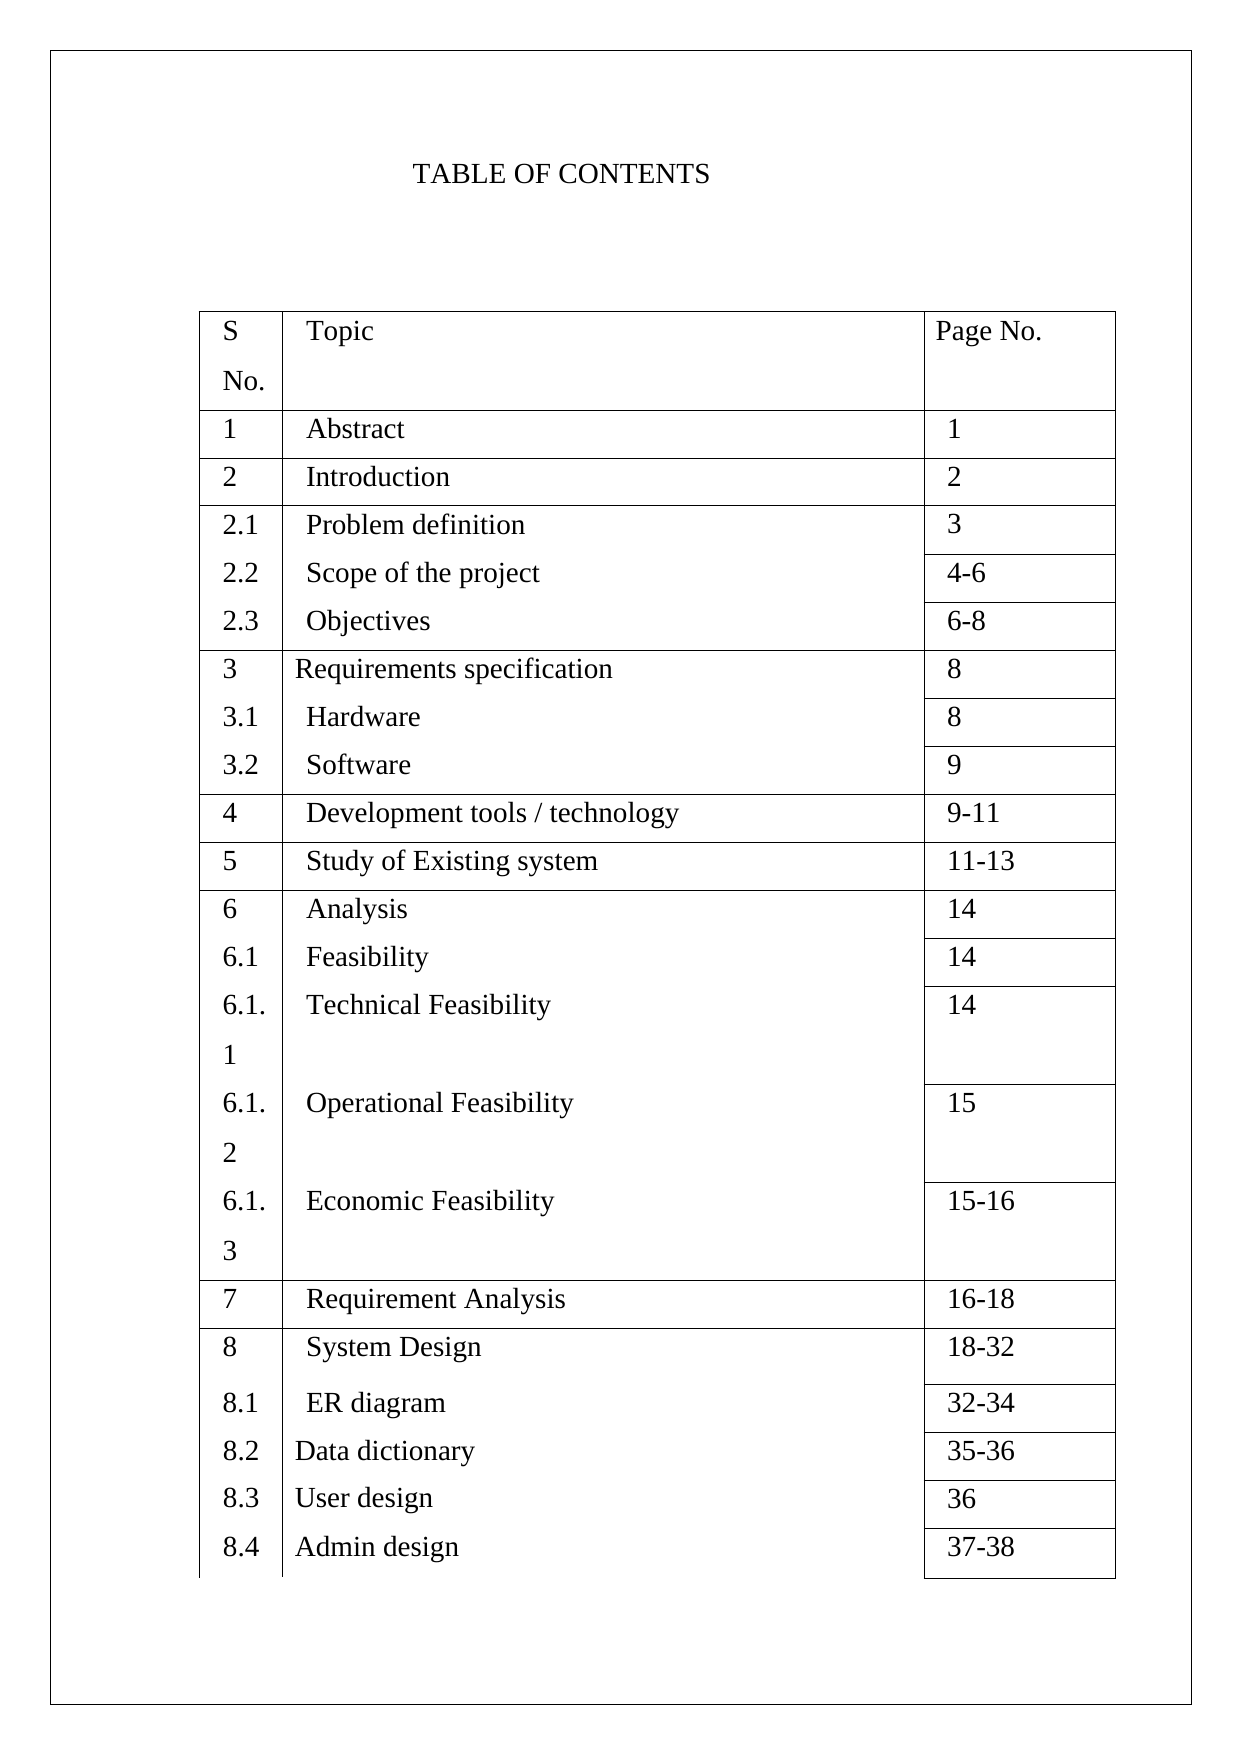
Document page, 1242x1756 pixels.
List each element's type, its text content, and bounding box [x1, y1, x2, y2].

table_cell 9 [925, 747, 1115, 794]
table_cell 8.4 [200, 1528, 283, 1578]
table_cell User design [283, 1480, 924, 1528]
table_cell 36 [925, 1481, 1115, 1528]
table_cell 6.1.1 [200, 986, 282, 1084]
table_cell Admin design [283, 1528, 924, 1578]
table_cell 37-38 [925, 1529, 1115, 1578]
table_cell 3.1 [200, 698, 282, 746]
table_cell 6.1 [200, 938, 282, 986]
table_cell 6.1.2 [200, 1084, 282, 1182]
table_cell Problem definition [283, 506, 924, 553]
table_cell 4 [200, 795, 282, 842]
table_cell 2.1 [200, 506, 282, 553]
table_cell 18-32 [925, 1329, 1115, 1384]
table_cell Hardware [283, 698, 924, 746]
table_cell System Design [283, 1329, 924, 1384]
table_cell Data dictionary [283, 1432, 924, 1479]
table_cell Abstract [283, 411, 924, 458]
table_cell 8.3 [200, 1480, 282, 1528]
table_cell Introduction [283, 459, 924, 505]
text TABLE OF CONTENTS [337, 156, 1129, 190]
table_cell 1 [925, 411, 1115, 458]
table_cell Operational Feasibility [283, 1084, 924, 1182]
table_cell 3 [200, 651, 282, 698]
table_cell Analysis [283, 891, 924, 937]
table_cell 6 [200, 891, 282, 937]
table_cell Scope of the project [283, 554, 924, 602]
table_cell 32-34 [925, 1385, 1115, 1432]
table_cell 15 [925, 1085, 1115, 1182]
table_cell 35-36 [925, 1433, 1115, 1479]
table_cell ER diagram [283, 1384, 924, 1432]
table_cell 3 [925, 506, 1115, 553]
table_cell 2 [200, 459, 282, 505]
table_cell Feasibility [283, 938, 924, 986]
table_cell Objectives [283, 602, 924, 650]
table_cell 15-16 [925, 1183, 1115, 1280]
table_cell 2 [925, 459, 1115, 505]
table_cell 14 [925, 987, 1115, 1084]
table_cell 8 [200, 1329, 282, 1384]
table_cell Requirement Analysis [283, 1281, 924, 1328]
table_cell 11-13 [925, 843, 1115, 890]
table_cell Development tools / technology [283, 795, 924, 842]
table_header Topic [283, 312, 924, 409]
table_header S No. [200, 312, 282, 409]
table_cell 7 [200, 1281, 282, 1328]
table_cell 8 [925, 699, 1115, 746]
table_cell Study of Existing system [283, 843, 924, 890]
table_cell 8.1 [200, 1384, 282, 1432]
table_cell Software [283, 746, 924, 794]
table_cell 8 [925, 651, 1115, 698]
table_cell 5 [200, 843, 282, 890]
table_cell Economic Feasibility [283, 1182, 924, 1280]
table_cell Requirements specification [283, 651, 924, 698]
table_cell 14 [925, 939, 1115, 986]
table_cell Technical Feasibility [283, 986, 924, 1084]
table_cell 4-6 [925, 555, 1115, 602]
table_cell 1 [200, 411, 282, 458]
table_cell 6.1.3 [200, 1182, 282, 1280]
table_cell 6-8 [925, 603, 1115, 650]
table_cell 9-11 [925, 795, 1115, 842]
table_cell 3.2 [200, 746, 282, 794]
table_cell 2.2 [200, 554, 282, 602]
table_cell 2.3 [200, 602, 282, 650]
table_cell 8.2 [200, 1432, 282, 1479]
table_cell 14 [925, 891, 1115, 937]
table_cell 16-18 [925, 1281, 1115, 1328]
table_header Page No. [925, 312, 1115, 409]
